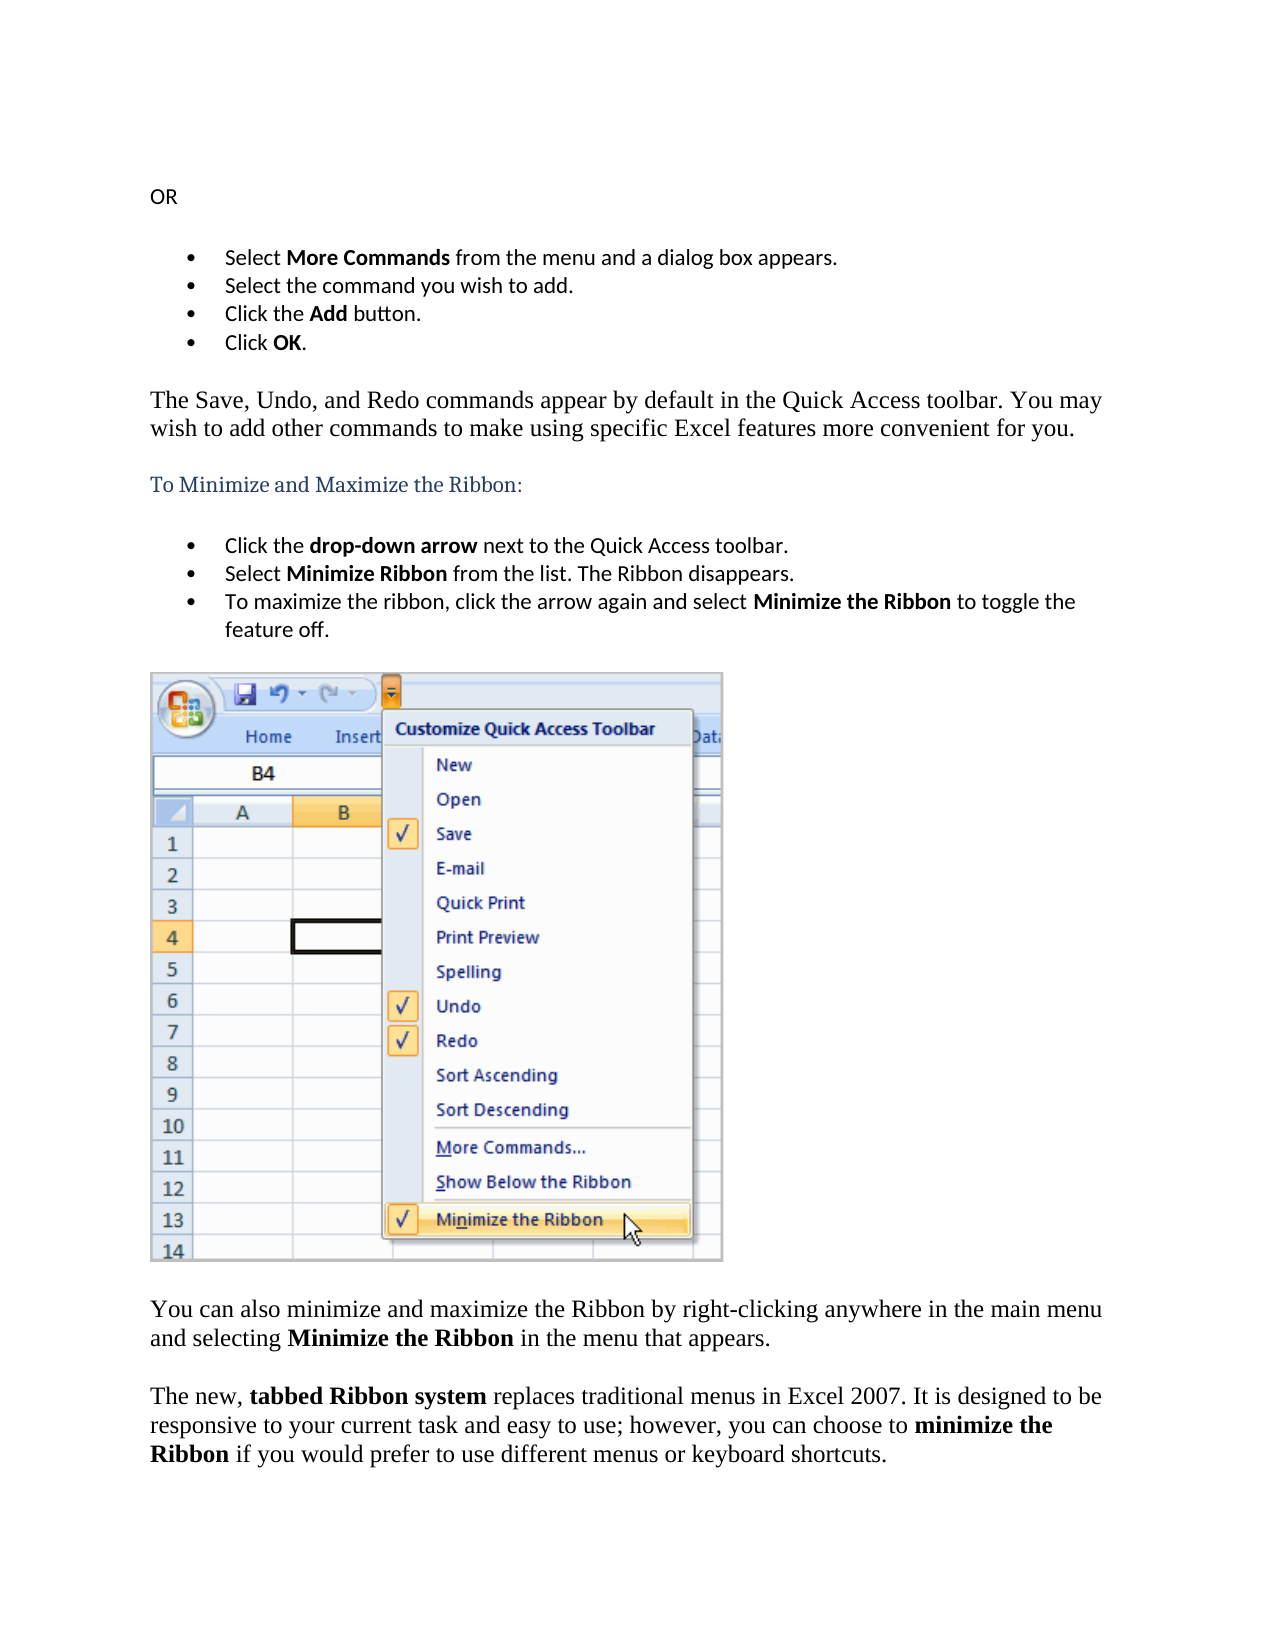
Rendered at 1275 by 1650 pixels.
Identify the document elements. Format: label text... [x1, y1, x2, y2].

list To maximize the ribbon, click the arrow again and select Minimize the Ribbon to toggle the feature off. [187, 587, 1125, 643]
list Click OK. [187, 328, 1125, 356]
list Select the command you wish to add. [187, 272, 1125, 299]
text OR [150, 150, 1125, 210]
text You can also minimize and maximize the Ribbon by right-clicking anywhere in the main menu and selecting Minimize the Ribbon in the menu that appears. [150, 1294, 1125, 1352]
list Select More Commands from the menu and a dialog box appears. [187, 243, 1125, 272]
list Select Minimize Ribbon from the list. The Ribbon disappears. [187, 559, 1125, 587]
text The new, tabbed Ribbon system replaces traditional menus in Excel 2007. It is designed to be responsive to your current task and easy to use; however, you can choose to minimize the Ribbon if you would prefer to use different menus or keyboard shortcuts. [150, 1381, 1125, 1467]
list Click the drop-down arrow next to the Quick Access toolbar. [187, 531, 1125, 559]
text The Save, Undo, and Redo commands appear by default in the Quick Access toolbar. You may wish to add other commands to make using specific Excel features more convenient for you. [150, 385, 1125, 442]
list Click the Add button. [187, 299, 1125, 328]
subtitle To Minimize and Maximize the Ribbon: [150, 471, 1125, 498]
picture [150, 672, 724, 1262]
